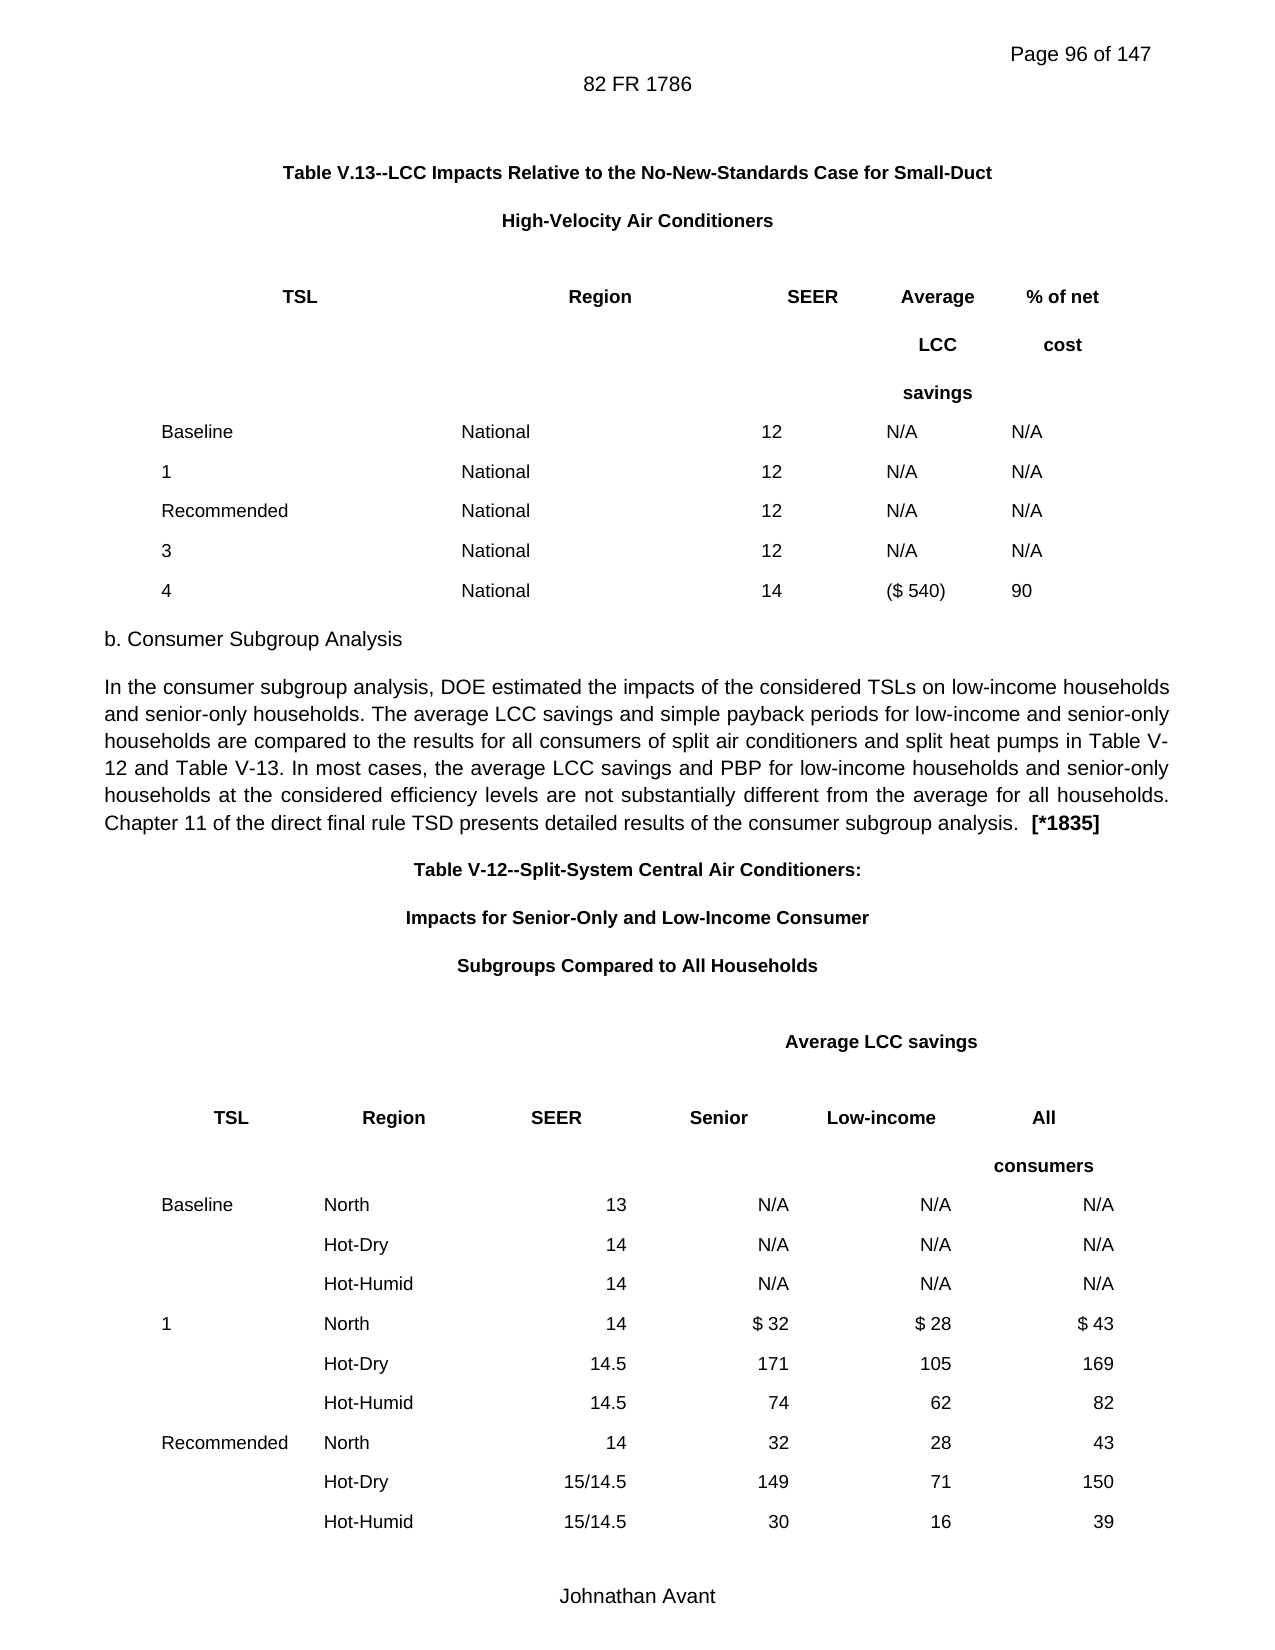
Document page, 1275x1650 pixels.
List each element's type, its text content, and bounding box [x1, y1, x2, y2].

text In the consumer subgroup analysis, DOE estimated the impacts of the considered TSLs on low-income households and senior-only households. The average LCC savings and simple payback periods for low-income and senior-only households are compared to the results for all consumers of split air conditioners and split heat pumps in Table V-12 and Table V-13. In most cases, the average LCC savings and PBP for low-income households and senior-only households at the considered efficiency levels are not substantially different from the average for all households. Chapter 11 of the direct final rule TSD presents detailed results of the consumer subgroup analysis. [*1835] [104, 672, 1171, 834]
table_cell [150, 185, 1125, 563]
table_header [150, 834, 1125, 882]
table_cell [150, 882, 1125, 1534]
text b. Consumer Subgroup Analysis [104, 624, 1171, 651]
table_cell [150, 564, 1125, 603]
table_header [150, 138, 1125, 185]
